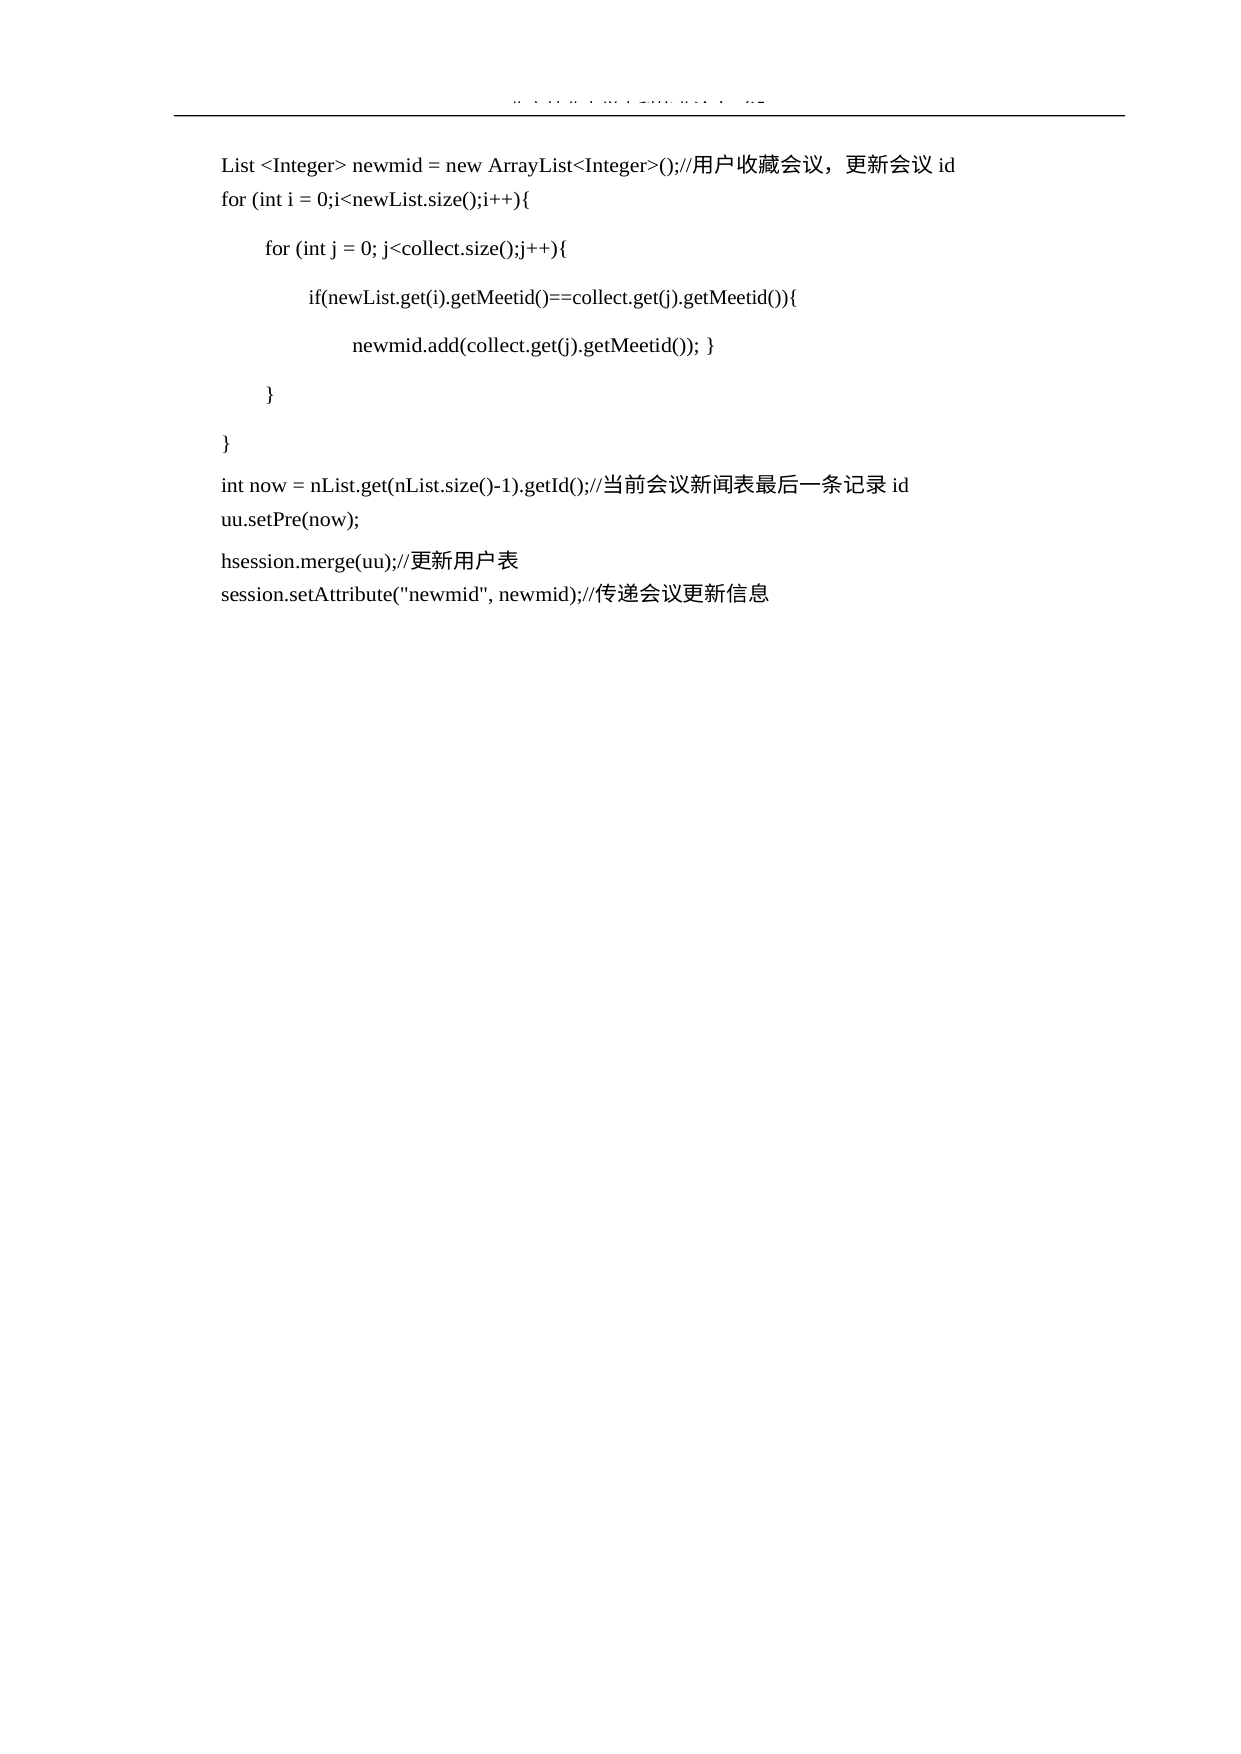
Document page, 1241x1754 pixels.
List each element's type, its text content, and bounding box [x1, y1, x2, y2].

text int now = nList.get(nList.size()-1).getId();//当前会议新闻表最后一条记录 id uu.setPre(now); [221, 468, 911, 531]
text hsession.merge(uu);//更新用户表session.setAttribute("newmid", newmid);//传递会议更新信息 [221, 544, 771, 607]
text for (int j = 0; j<collect.size();j++){ if(newList.get(i).getMeetid()==collect.get(j).getMeetid()){ [264, 236, 1021, 309]
text } [221, 431, 1155, 455]
text List <Integer> newmid = new ArrayList<Integer>();//用户收藏会议，更新会议 id for (int i = 0;i<newList.size();i++){ [221, 148, 958, 211]
text newmid.add(collect.get(j).getMeetid()); } [352, 334, 1155, 357]
text } [264, 382, 1155, 406]
